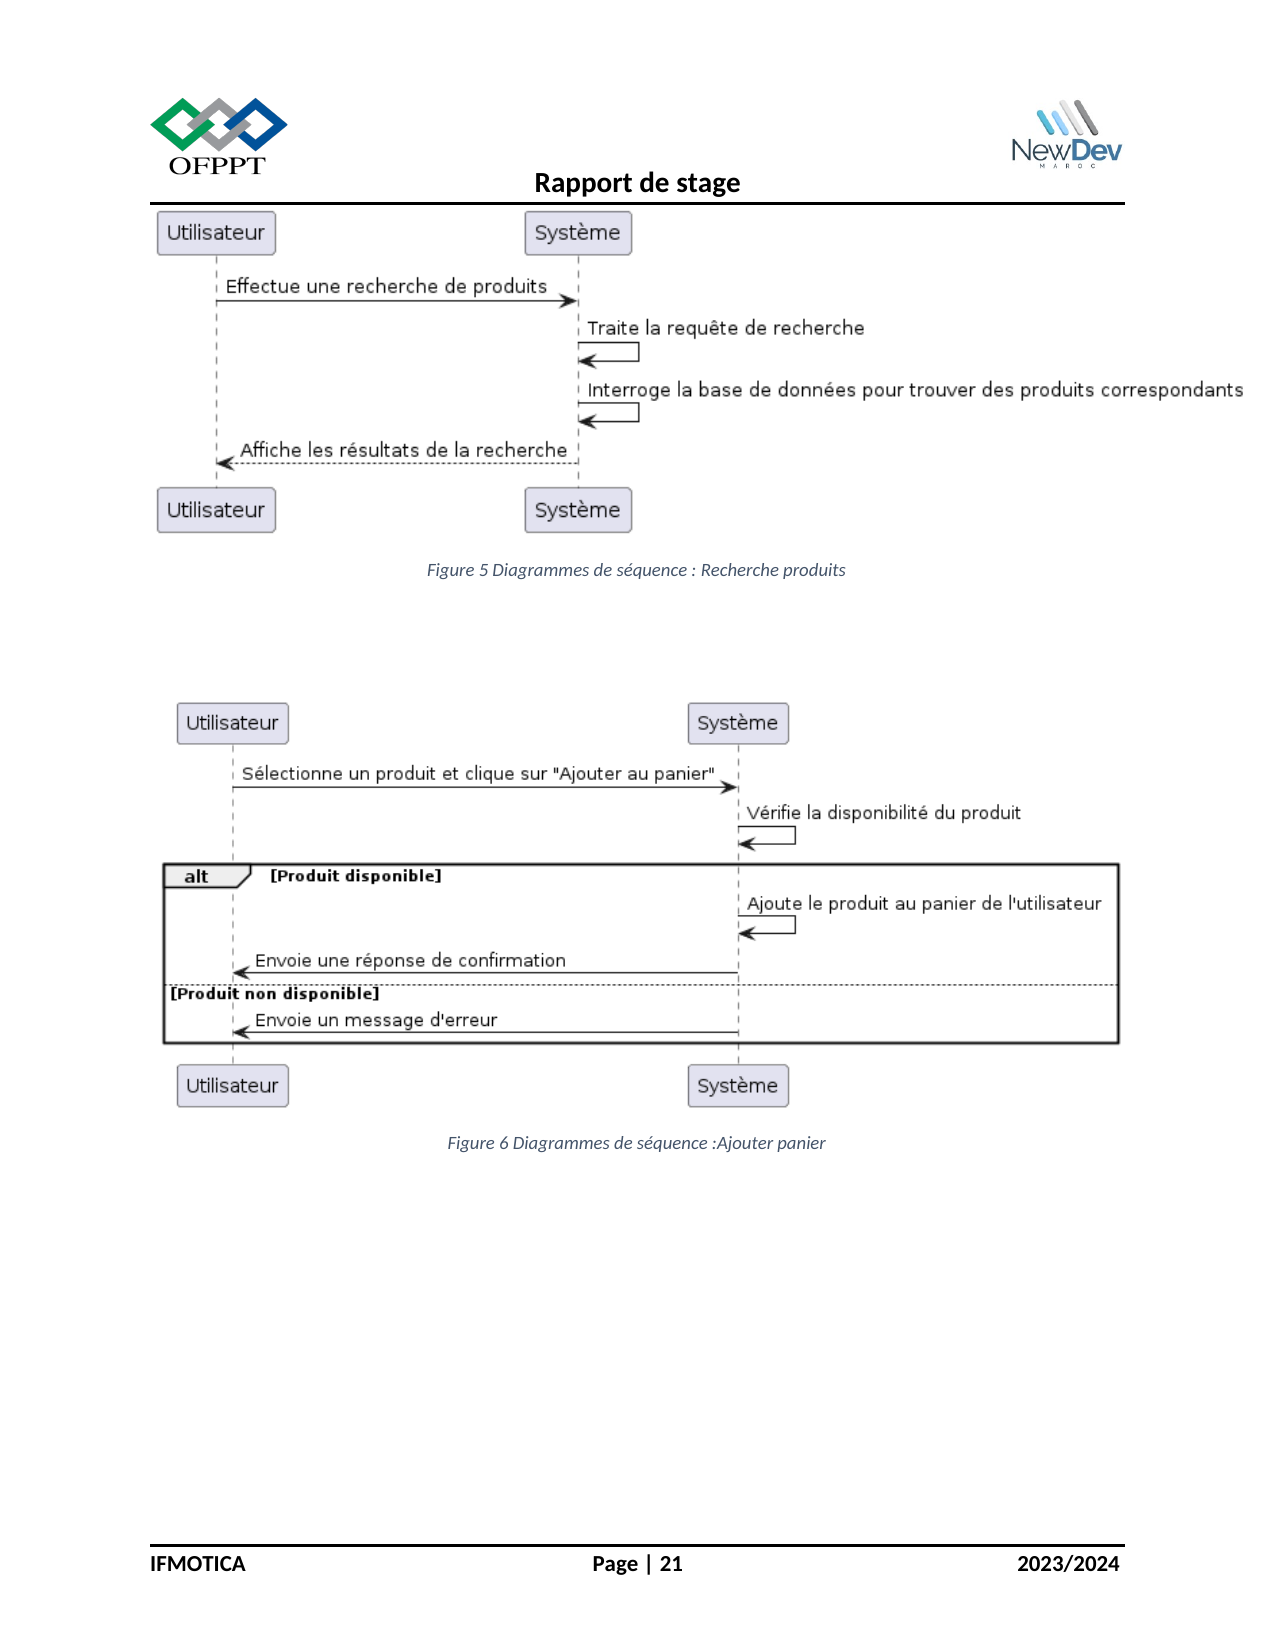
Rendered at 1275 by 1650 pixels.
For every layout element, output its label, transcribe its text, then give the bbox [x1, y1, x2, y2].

picture [1007, 75, 1125, 193]
text Figure 6 Diagrammes de séquence :Ajouter panier [150, 1132, 1125, 1154]
picture [150, 697, 1125, 1113]
picture [150, 204, 1253, 539]
picture [150, 79, 288, 193]
text Figure 5 Diagrammes de séquence : Recherche produits [150, 558, 1125, 581]
